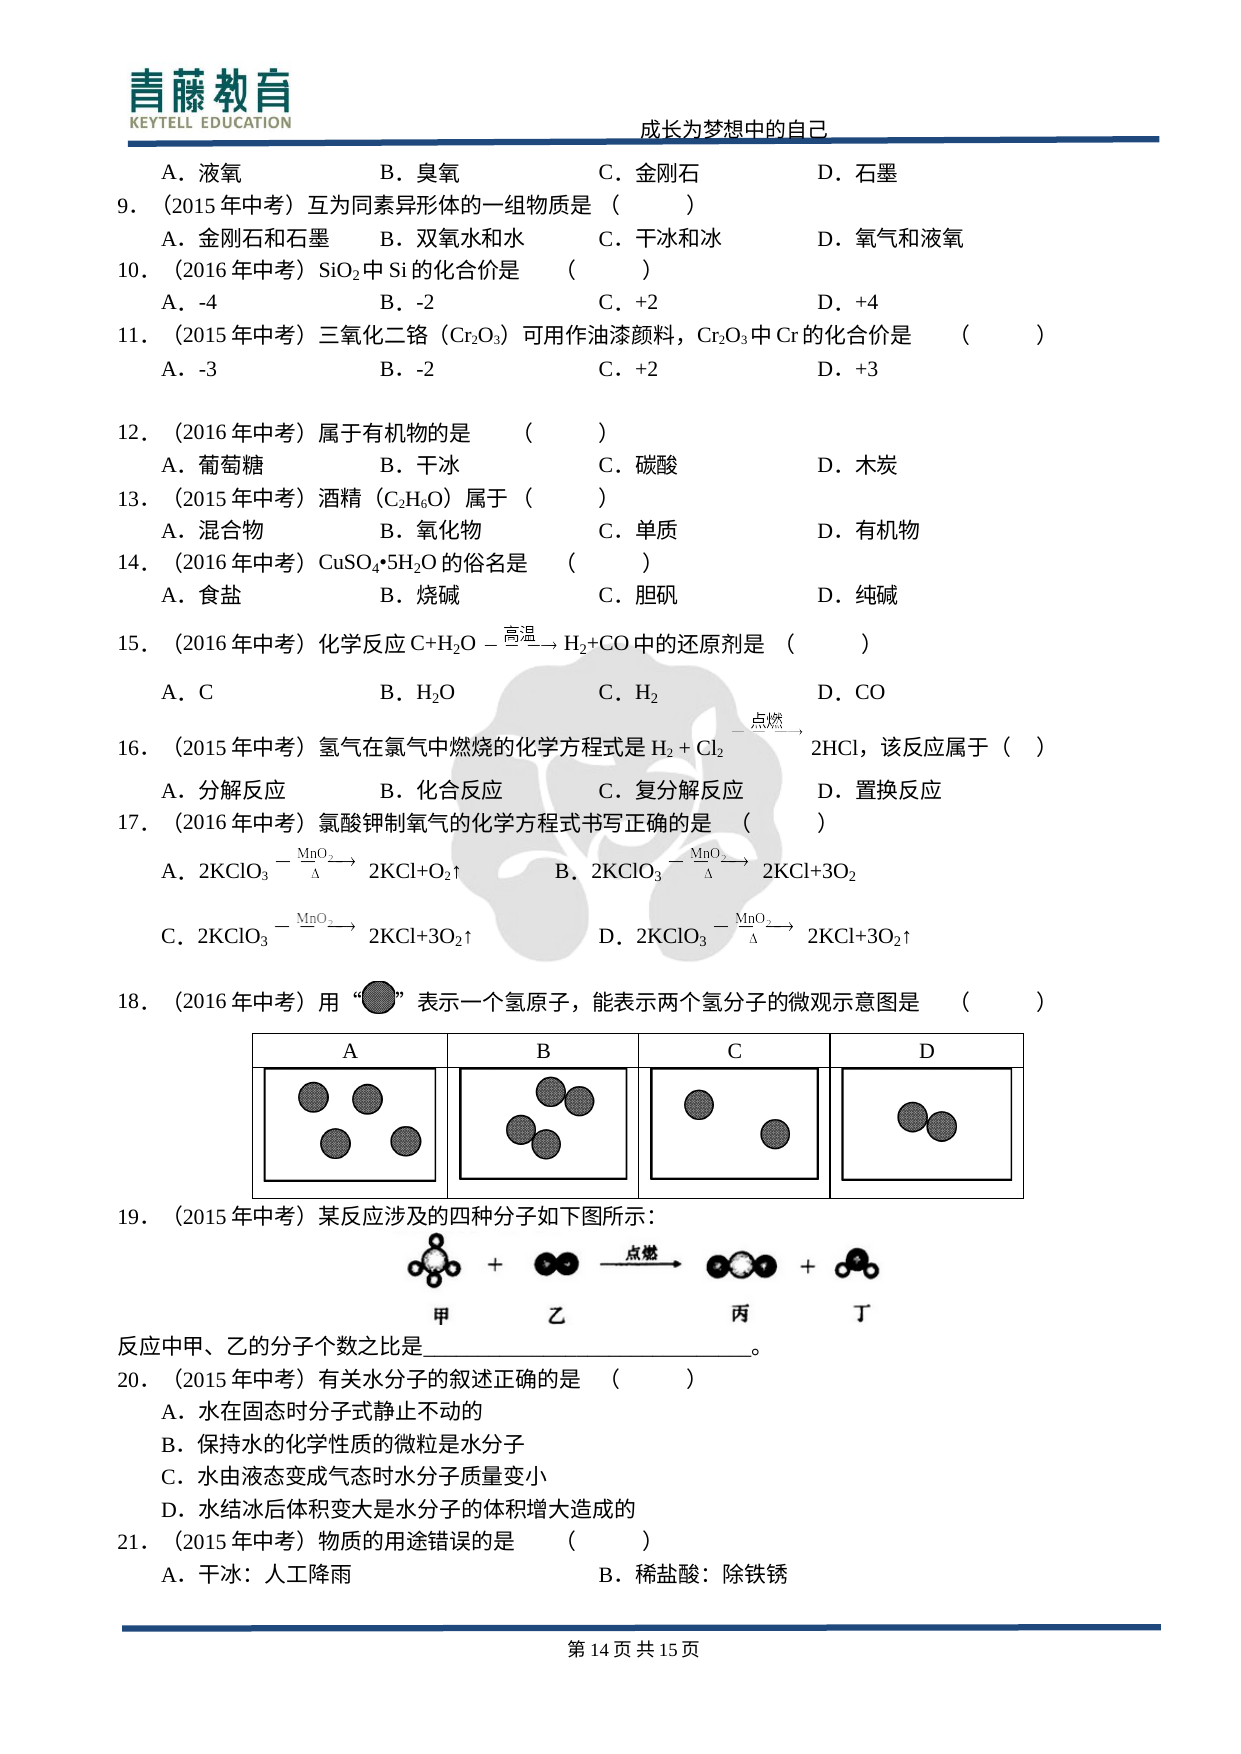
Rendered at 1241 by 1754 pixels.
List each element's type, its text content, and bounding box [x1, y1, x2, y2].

text 18．（2016年中考）用“”表示一个氢原子，能表示两个氢分子的微观示意图是 （ ） [117, 968, 1159, 1033]
picture [459, 1067, 628, 1180]
text A．干冰：人工降雨 B．稀盐酸：除铁锈 [117, 1556, 1159, 1589]
table_cell [253, 1068, 447, 1198]
text A．液氧 B．臭氧 C．金刚石 D．石墨 [117, 156, 1159, 188]
table_cell [639, 1068, 829, 1198]
text 16．（2015年中考）氢气在氯气中燃烧的化学方程式是H2 + Cl22HCl，该反应属于（ ） [117, 708, 1159, 773]
table_header A [253, 1034, 447, 1067]
text A．金刚石和石墨 B．双氧水和水 C．干冰和冰 D．氧气和液氧 [117, 221, 1159, 253]
table_header D [831, 1034, 1023, 1067]
table_cell [831, 1068, 1023, 1198]
text 15．（2016年中考）化学反应C+H2OH2+CO中的还原剂是 （ ） [117, 611, 1159, 676]
text 19．（2015年中考）某反应涉及的四种分子如下图所示： [117, 1199, 1159, 1231]
text A．C B．H2O C．H2 D．CO [117, 676, 1159, 708]
picture [263, 1067, 437, 1182]
text A．食盐 B．烧碱 C．胆矾 D．纯碱 [117, 578, 1159, 611]
text A．分解反应 B．化合反应 C．复分解反应 D．置换反应 [117, 773, 1159, 806]
text 14．（2016年中考）CuSO4•5H2O的俗名是 （ ） [117, 546, 1159, 578]
text 20．（2015年中考）有关水分子的叙述正确的是 （ ） [117, 1361, 1159, 1394]
text A．-4 B．-2 C．+2 D．+4 [117, 286, 1159, 318]
text 21．（2015年中考）物质的用途错误的是 （ ） [117, 1524, 1159, 1556]
picture [113, 51, 303, 134]
picture [841, 1067, 1013, 1181]
table_header C [639, 1034, 829, 1067]
picture [387, 1231, 889, 1325]
text 13．（2015年中考）酒精（C2H6O）属于 （ ） [117, 481, 1159, 513]
text C．2KClO3 2KCl+3O2↑ D．2KClO3 2KCl+3O2↑ [117, 903, 1159, 968]
table_cell [448, 1068, 638, 1198]
picture [362, 981, 396, 1014]
text 9．（2015年中考）互为同素异形体的一组物质是 （ ） [117, 188, 1159, 221]
text 反应中甲、乙的分子个数之比是______________________________。 [117, 1329, 1159, 1361]
text D．水结冰后体积变大是水分子的体积增大造成的 [117, 1491, 1159, 1524]
table_header B [448, 1034, 638, 1067]
text A．混合物 B．氧化物 C．单质 D．有机物 [117, 513, 1159, 546]
text 12．（2016年中考）属于有机物的是 （ ） [117, 416, 1159, 448]
text C．水由液态变成气态时水分子质量变小 [117, 1459, 1159, 1491]
text 17．（2016年中考）氯酸钾制氧气的化学方程式书写正确的是 （ ） [117, 806, 1159, 838]
text A．2KClO3 2KCl+O2↑ B．2KClO3 2KCl+3O2 [117, 838, 1159, 903]
text A．葡萄糖 B．干冰 C．碳酸 D．木炭 [117, 448, 1159, 481]
text A．-3 B．-2 C．+2 D．+3 [117, 351, 1159, 383]
text 11．（2015年中考）三氧化二铬（Cr2O3）可用作油漆颜料，Cr2O3中Cr的化合价是 （ ） [117, 318, 1159, 351]
picture [650, 1067, 819, 1180]
text 10．（2016年中考）SiO2中Si的化合价是 （ ） [117, 253, 1159, 286]
text A．水在固态时分子式静止不动的 [117, 1394, 1159, 1426]
text B．保持水的化学性质的微粒是水分子 [117, 1426, 1159, 1459]
